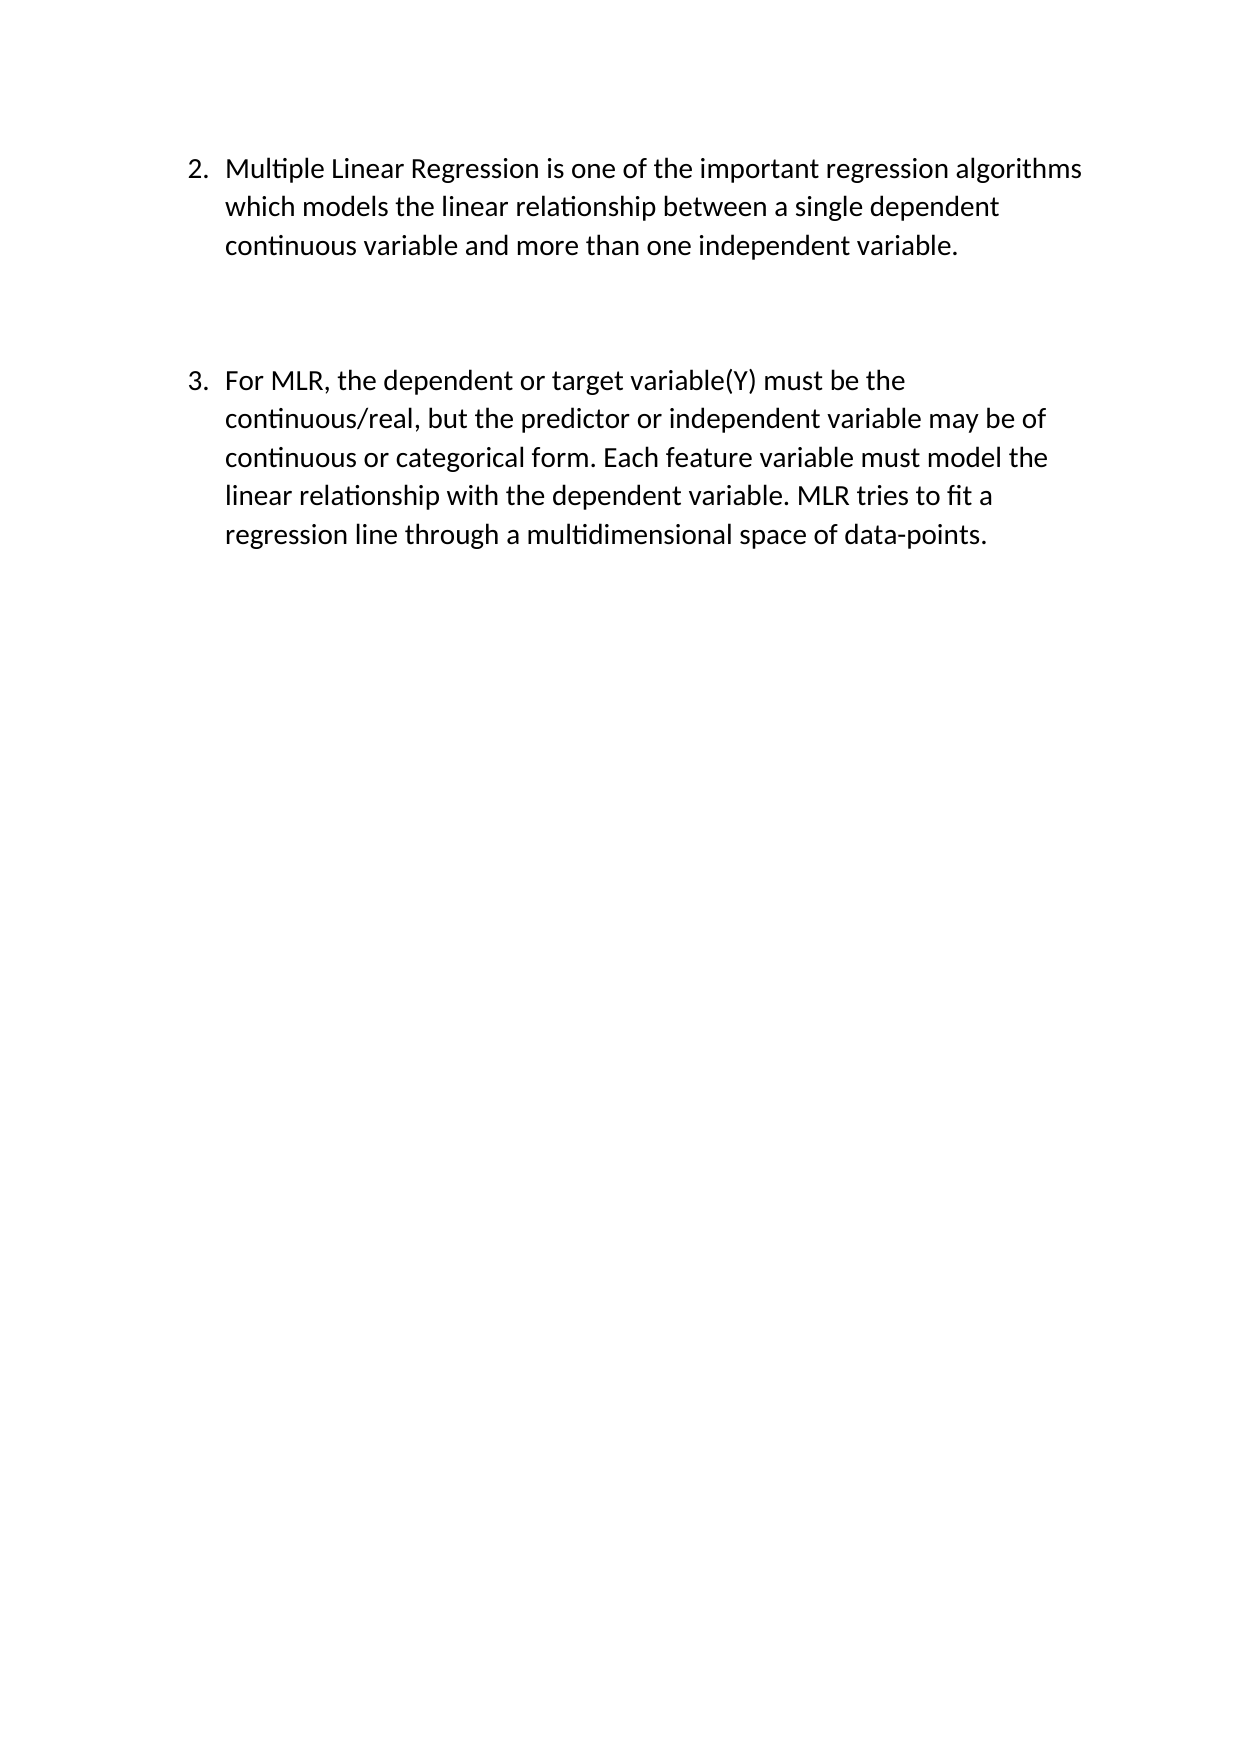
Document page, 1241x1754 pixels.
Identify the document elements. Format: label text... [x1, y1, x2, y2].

list Multiple Linear Regression is one of the important regression algorithms which models the linear relationship between a single dependent continuous variable and more than one independent variable. [187, 150, 1090, 262]
list For MLR, the dependent or target variable(Y) must be the continuous/real, but the predictor or independent variable may be of continuous or categorical form. Each feature variable must model the linear relationship with the dependent variable. MLR tries to fit a regression line through a multidimensional space of data-points. [187, 362, 1090, 551]
